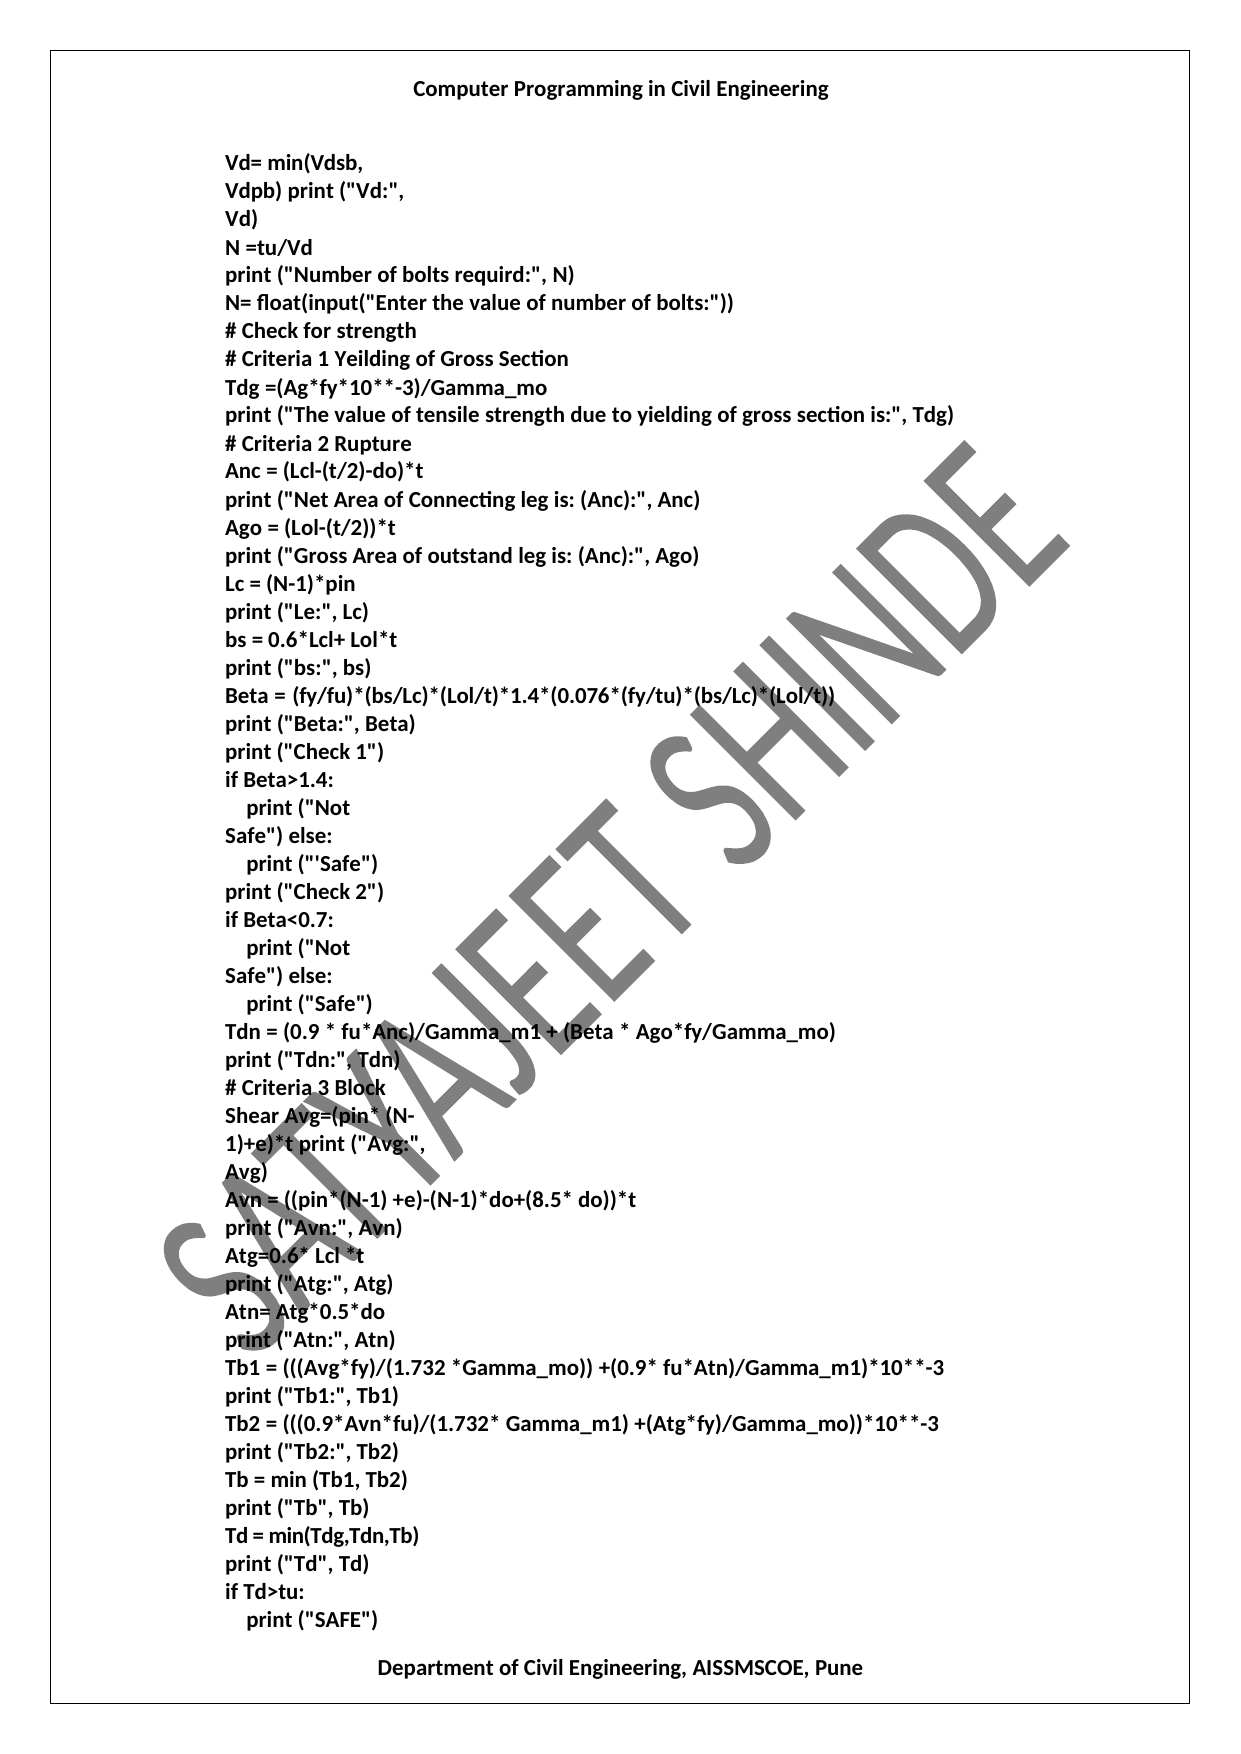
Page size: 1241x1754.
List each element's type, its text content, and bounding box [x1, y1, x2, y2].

text print ("SAFE") [246, 1605, 1101, 1633]
text print ("Net Area of Connecting leg is: (Anc):", Anc) [225, 485, 1101, 513]
text print ("Number of bolts requird:", N) [225, 261, 1101, 288]
text print ("Safe") [246, 989, 1101, 1017]
text Anc = (Lcl-(t/2)-do)*t [225, 457, 1101, 485]
text Tb1 = (((Avg*fy)/(1.732 *Gamma_mo)) +(0.9* fu*Atn)/Gamma_m1)*10**-3 print ("Tb1:", Tb1) [225, 1353, 956, 1409]
text Tb = min (Tb1, Tb2) print ("Tb", Tb) [225, 1465, 410, 1521]
text Tdn = (0.9 * fu*Anc)/Gamma_m1 + (Beta * Ago*fy/Gamma_mo) print ("Tdn:", Tdn) [225, 1017, 874, 1073]
text Lc = (N-1)*pin print ("Le:", Lc) [225, 569, 399, 625]
text N =tu/Vd [225, 233, 1101, 261]
text print ("Gross Area of outstand leg is: (Anc):", Ago) [225, 541, 1101, 569]
text # Criteria 3 Block Shear Avg=(pin* (N-1)+e)*t print ("Avg:", Avg) [225, 1073, 445, 1185]
text print ("Check 1") if Beta>1.4: [225, 737, 386, 793]
text Ago = (Lol-(t/2))*t [225, 513, 1101, 541]
text Beta = (fy/fu)*(bs/Lc)*(Lol/t)*1.4*(0.076*(fy/tu)*(bs/Lc)*(Lol/t)) print ("Beta:", Beta) [225, 681, 874, 737]
text bs = 0.6*Lcl+ Lol*t print ("bs:", bs) [225, 625, 399, 681]
text Td = min(Tdg,Tdn,Tb) print ("Td", Td) [225, 1521, 424, 1577]
text # Criteria 1 Yeilding of Gross Section Tdg =(Ag*fy*10**-3)/Gamma_mo [225, 344, 596, 401]
text print ("'Safe") print ("Check 2") if Beta<0.7: [225, 849, 386, 933]
text Atg=0.6* Lcl *t print ("Atg:", Atg) Atn= Atg*0.5*do print ("Atn:", Atn) [225, 1241, 399, 1353]
text Avn = ((pin*(N-1) +e)-(N-1)*do+(8.5* do))*t print ("Avn:", Avn) [225, 1185, 638, 1241]
text print ("Not Safe") else: [225, 933, 413, 989]
text print ("The value of tensile strength due to yielding of gross section is:", Tdg) # Criteria 2 Rupture [225, 401, 956, 457]
text Vd= min(Vdsb, Vdpb) print ("Vd:", Vd) [225, 148, 424, 233]
text print ("Not Safe") else: [225, 793, 413, 849]
text N= float(input("Enter the value of number of bolts:")) # Check for strength [225, 288, 739, 344]
text if Td>tu: [225, 1577, 1101, 1605]
text Tb2 = (((0.9*Avn*fu)/(1.732* Gamma_m1) +(Atg*fy)/Gamma_mo))*10**-3 print ("Tb2:", Tb2) [225, 1410, 956, 1465]
